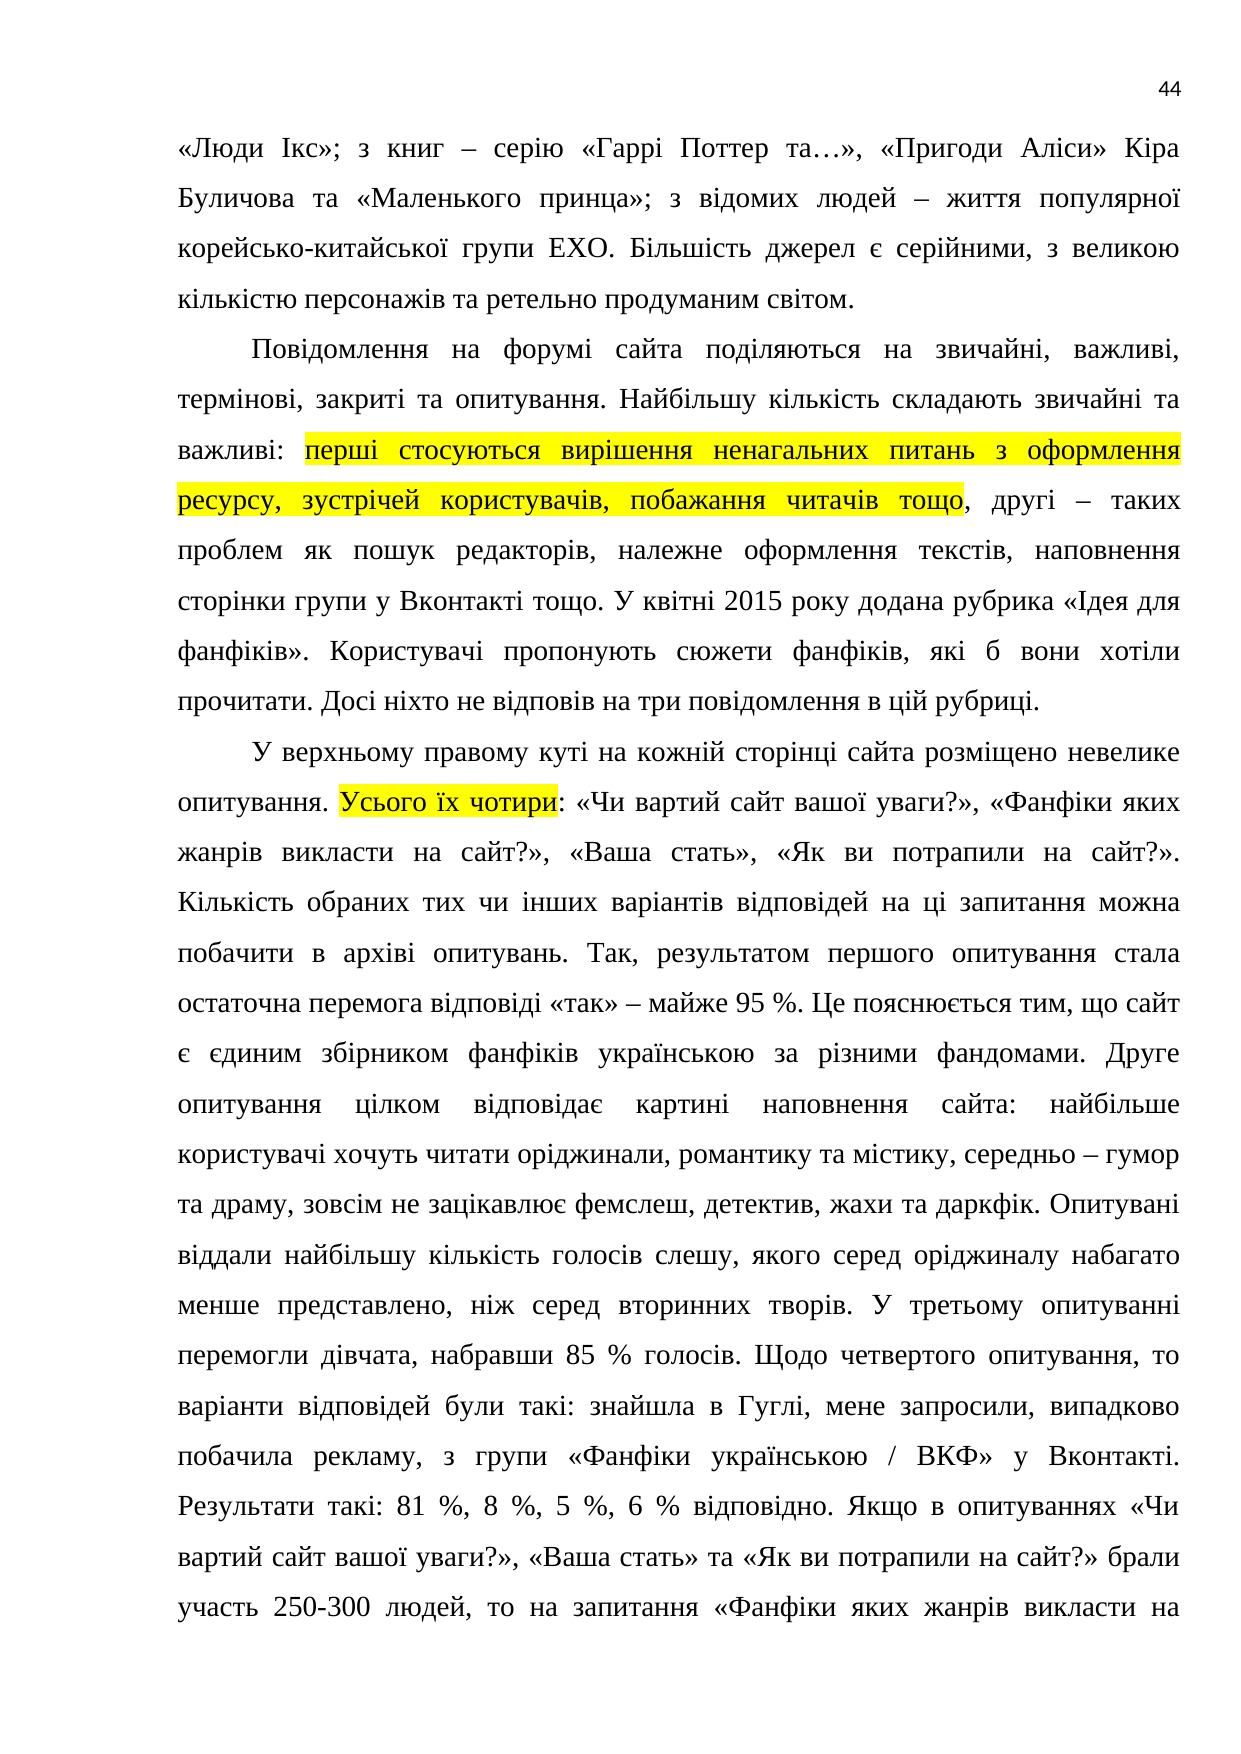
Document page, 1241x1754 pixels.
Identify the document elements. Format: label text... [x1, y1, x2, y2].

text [177, 130, 1181, 314]
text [177, 734, 1181, 1622]
text Повідомлення на форумі сайта поділяються на звичайні, важливі, термінові, закриті та опитування. Найбільшу кількість складають звичайні та важливі: перші стосуються вирішення ненагальних питань з оформлення ресурсу, зустрічей користувачів, побажання читачів тощо, другі – таких проблем як пошук редакторів, належне оформлення текстів, наповнення сторінки групи у Вконтакті тощо. У квітні 2015 року додана рубрика «Ідея для фанфіків». Користувачі пропонують сюжети фанфіків, які б вони хотіли прочитати. Досі ніхто не відповів на три повідомлення в цій рубриці. [177, 331, 1181, 717]
